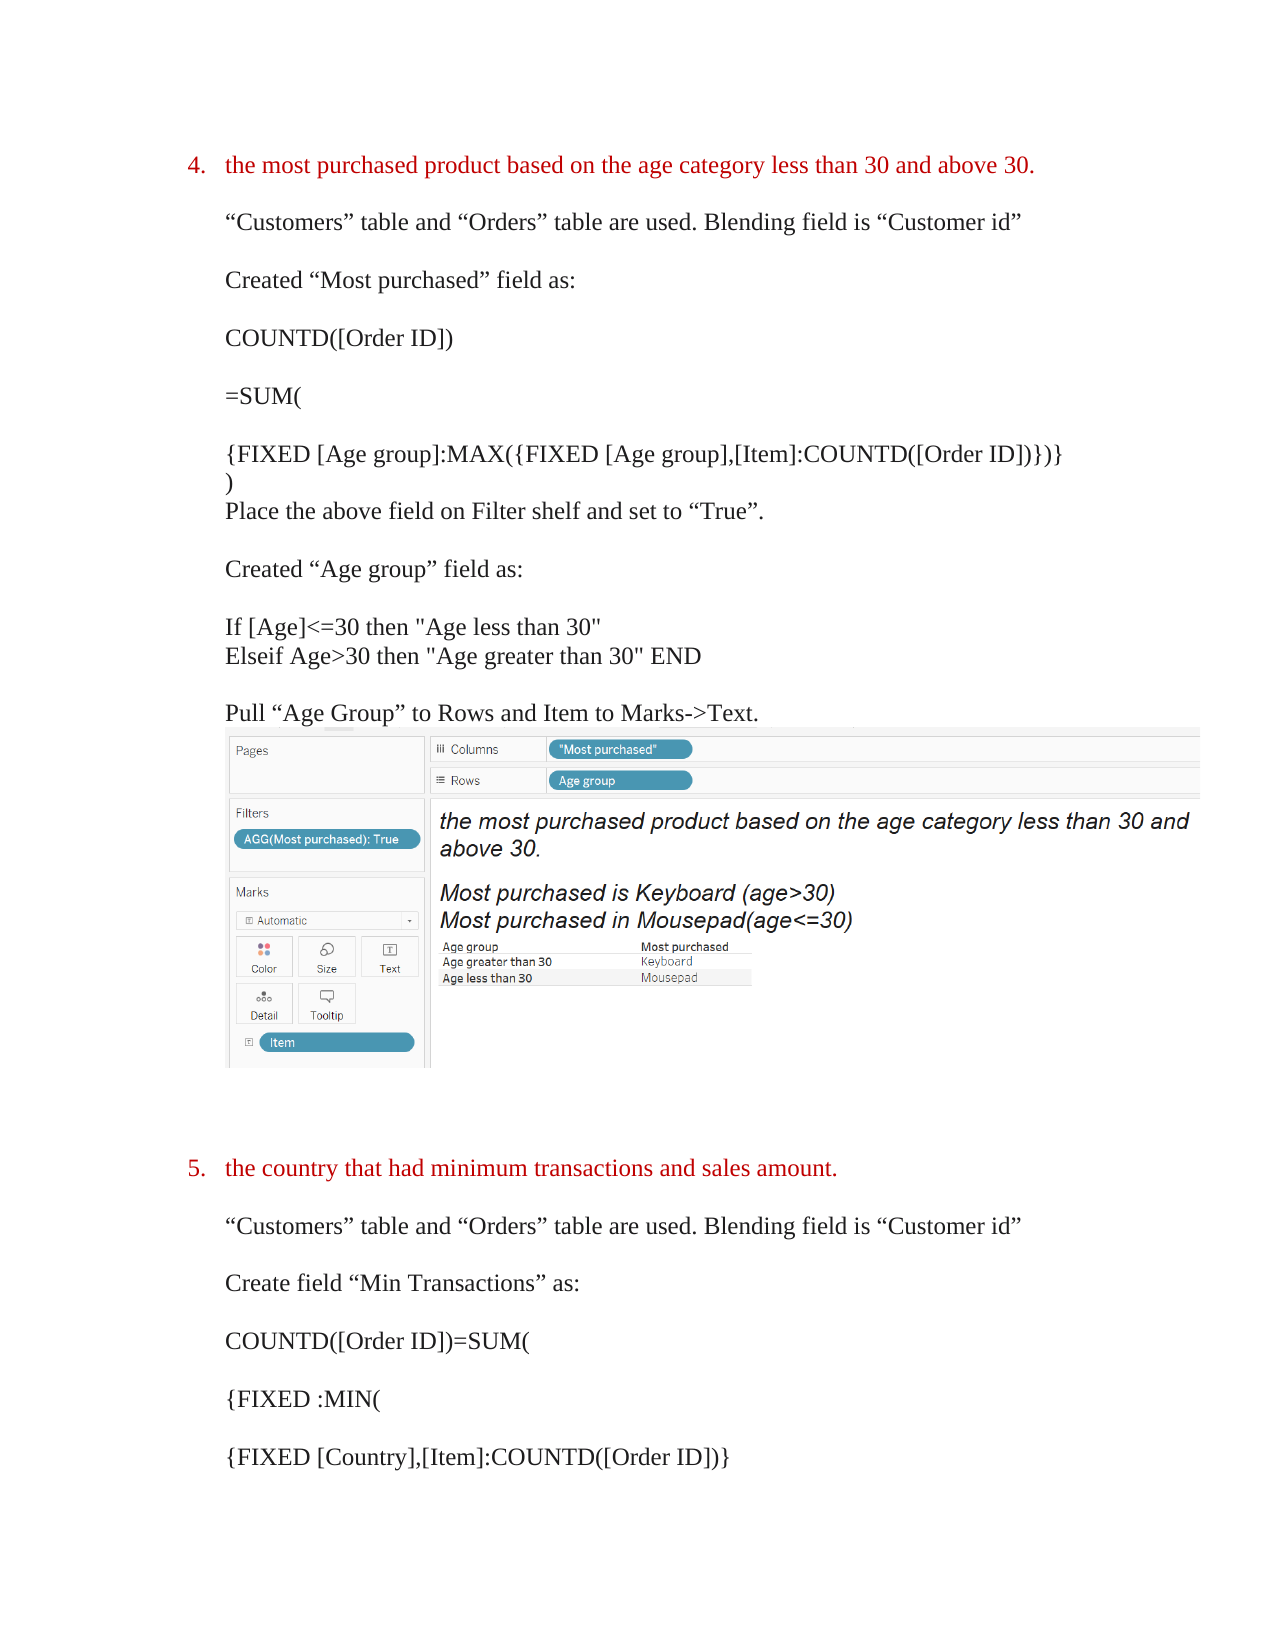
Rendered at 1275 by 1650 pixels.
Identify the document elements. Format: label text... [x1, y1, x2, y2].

text Create field “Min Transactions” as: [225, 1268, 1137, 1297]
text “Customers” table and “Orders” table are used. Blending field is “Customer id” [225, 207, 1137, 236]
text COUNTD([Order ID])=SUM( [225, 1326, 1137, 1355]
text Created “Most purchased” field as: [225, 265, 1137, 294]
text “Customers” table and “Orders” table are used. Blending field is “Customer id” [225, 1211, 1137, 1240]
text Pull “Age Group” to Rows and Item to Marks->Text. [225, 698, 1137, 727]
text Place the above field on Filter shelf and set to “True”. [225, 496, 1137, 525]
text =SUM( [225, 381, 1137, 409]
text COUNTD([Order ID]) [225, 323, 1137, 352]
text {FIXED [Country],[Item]:COUNTD([Order ID])} [225, 1442, 1137, 1471]
text Elseif Age>30 then "Age greater than 30" END [225, 641, 1137, 669]
picture [225, 727, 1200, 1068]
text If [Age]<=30 then "Age less than 30" [225, 612, 1137, 641]
text ) [225, 467, 1137, 496]
text Created “Age group” field as: [225, 554, 1137, 583]
list the country that had minimum transactions and sales amount. [187, 1153, 1137, 1182]
text {FIXED [Age group]:MAX({FIXED [Age group],[Item]:COUNTD([Order ID])})} [225, 439, 1137, 467]
text {FIXED :MIN( [225, 1384, 1137, 1413]
list the most purchased product based on the age category less than 30 and above 30. [187, 150, 1137, 179]
